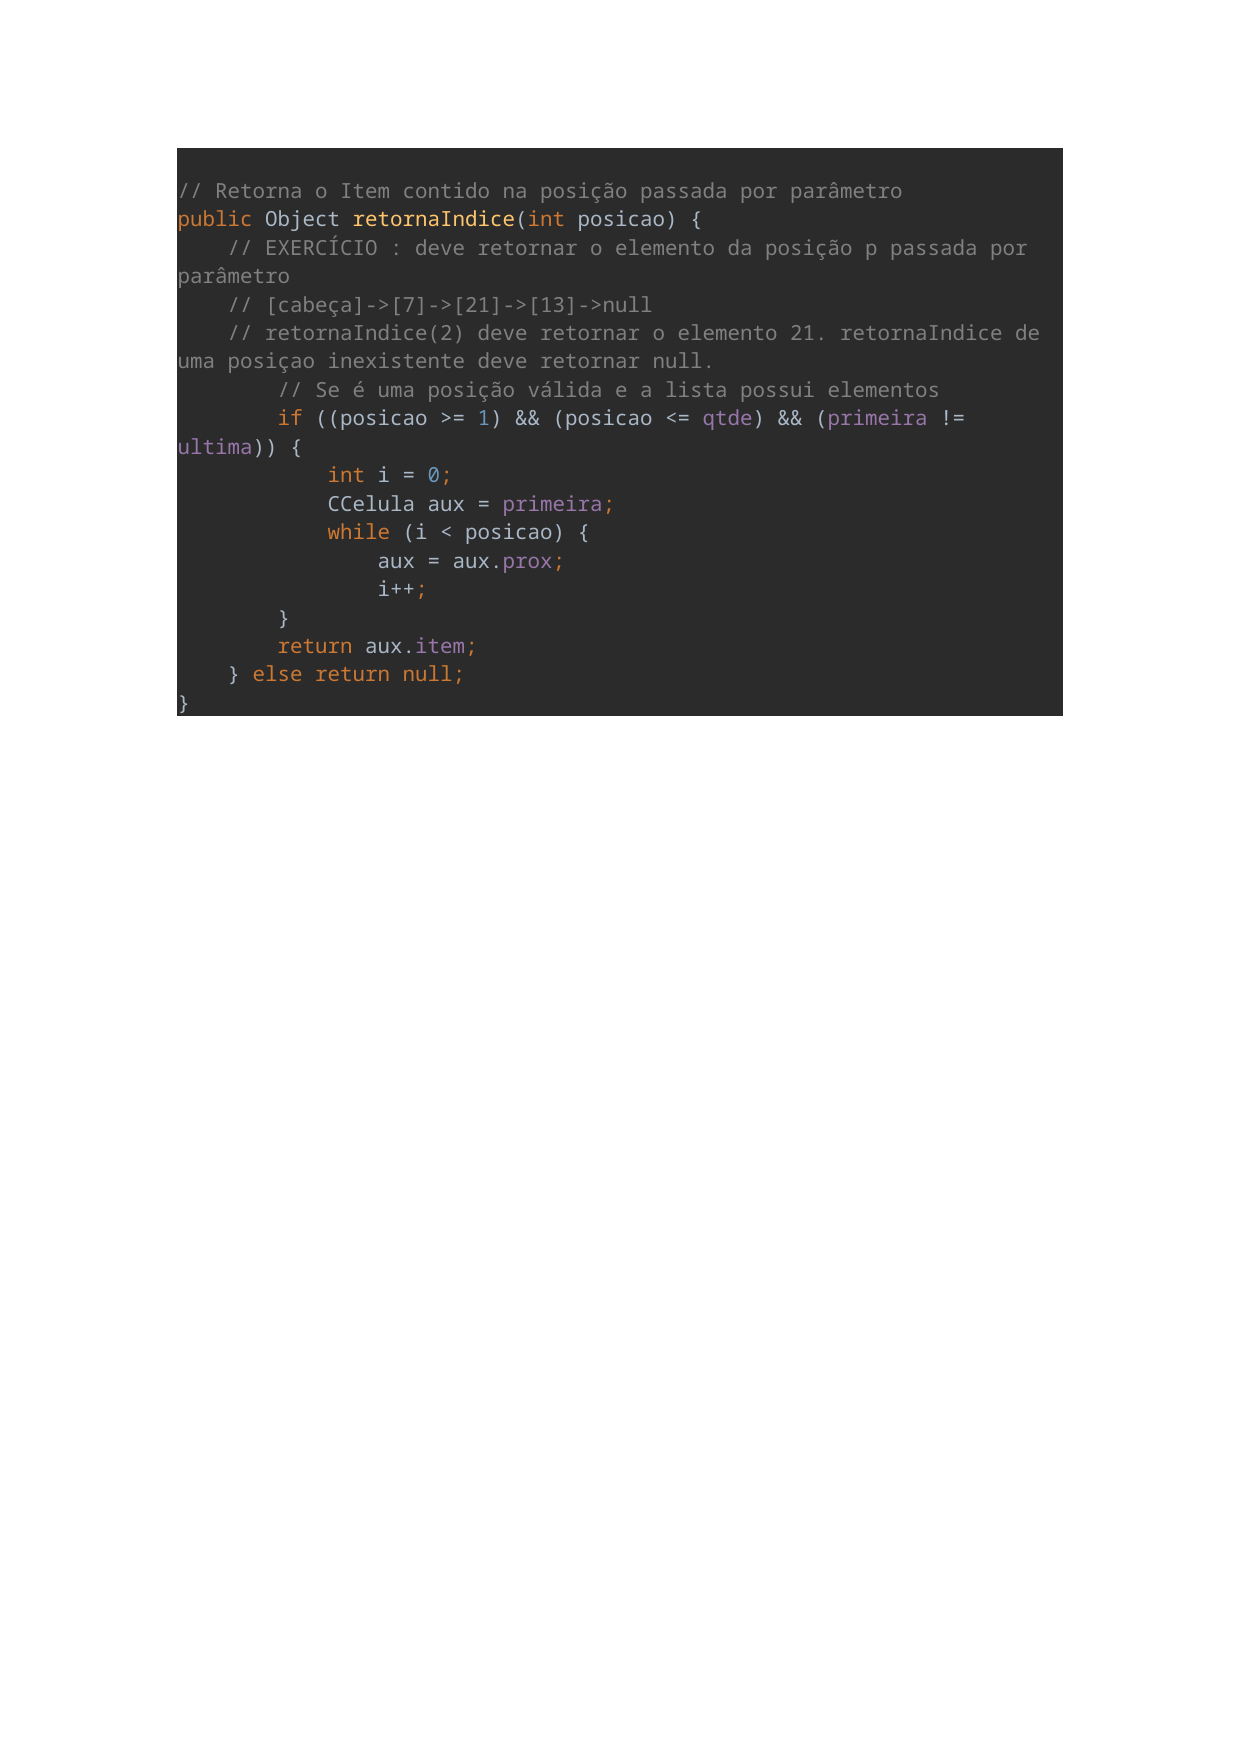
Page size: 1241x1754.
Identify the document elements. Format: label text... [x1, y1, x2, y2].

text // Retorna o Item contido na posição passada por parâmetro public Object retornaIndice(int posicao) { // EXERCÍCIO : deve retornar o elemento da posição p passada por parâmetro // [cabeça]->[7]->[21]->[13]->null // retornaIndice(2) deve retornar o elemento 21. retornaIndice de uma posiçao inexistente deve retornar null. // Se é uma posição válida e a lista possui elementos if ((posicao >= 1) && (posicao <= qtde) && (primeira != ultima)) { int i = 0; CCelula aux = primeira; while (i < posicao) { aux = aux.prox; i++; } return aux.item; } else return null; } [177, 148, 1063, 716]
